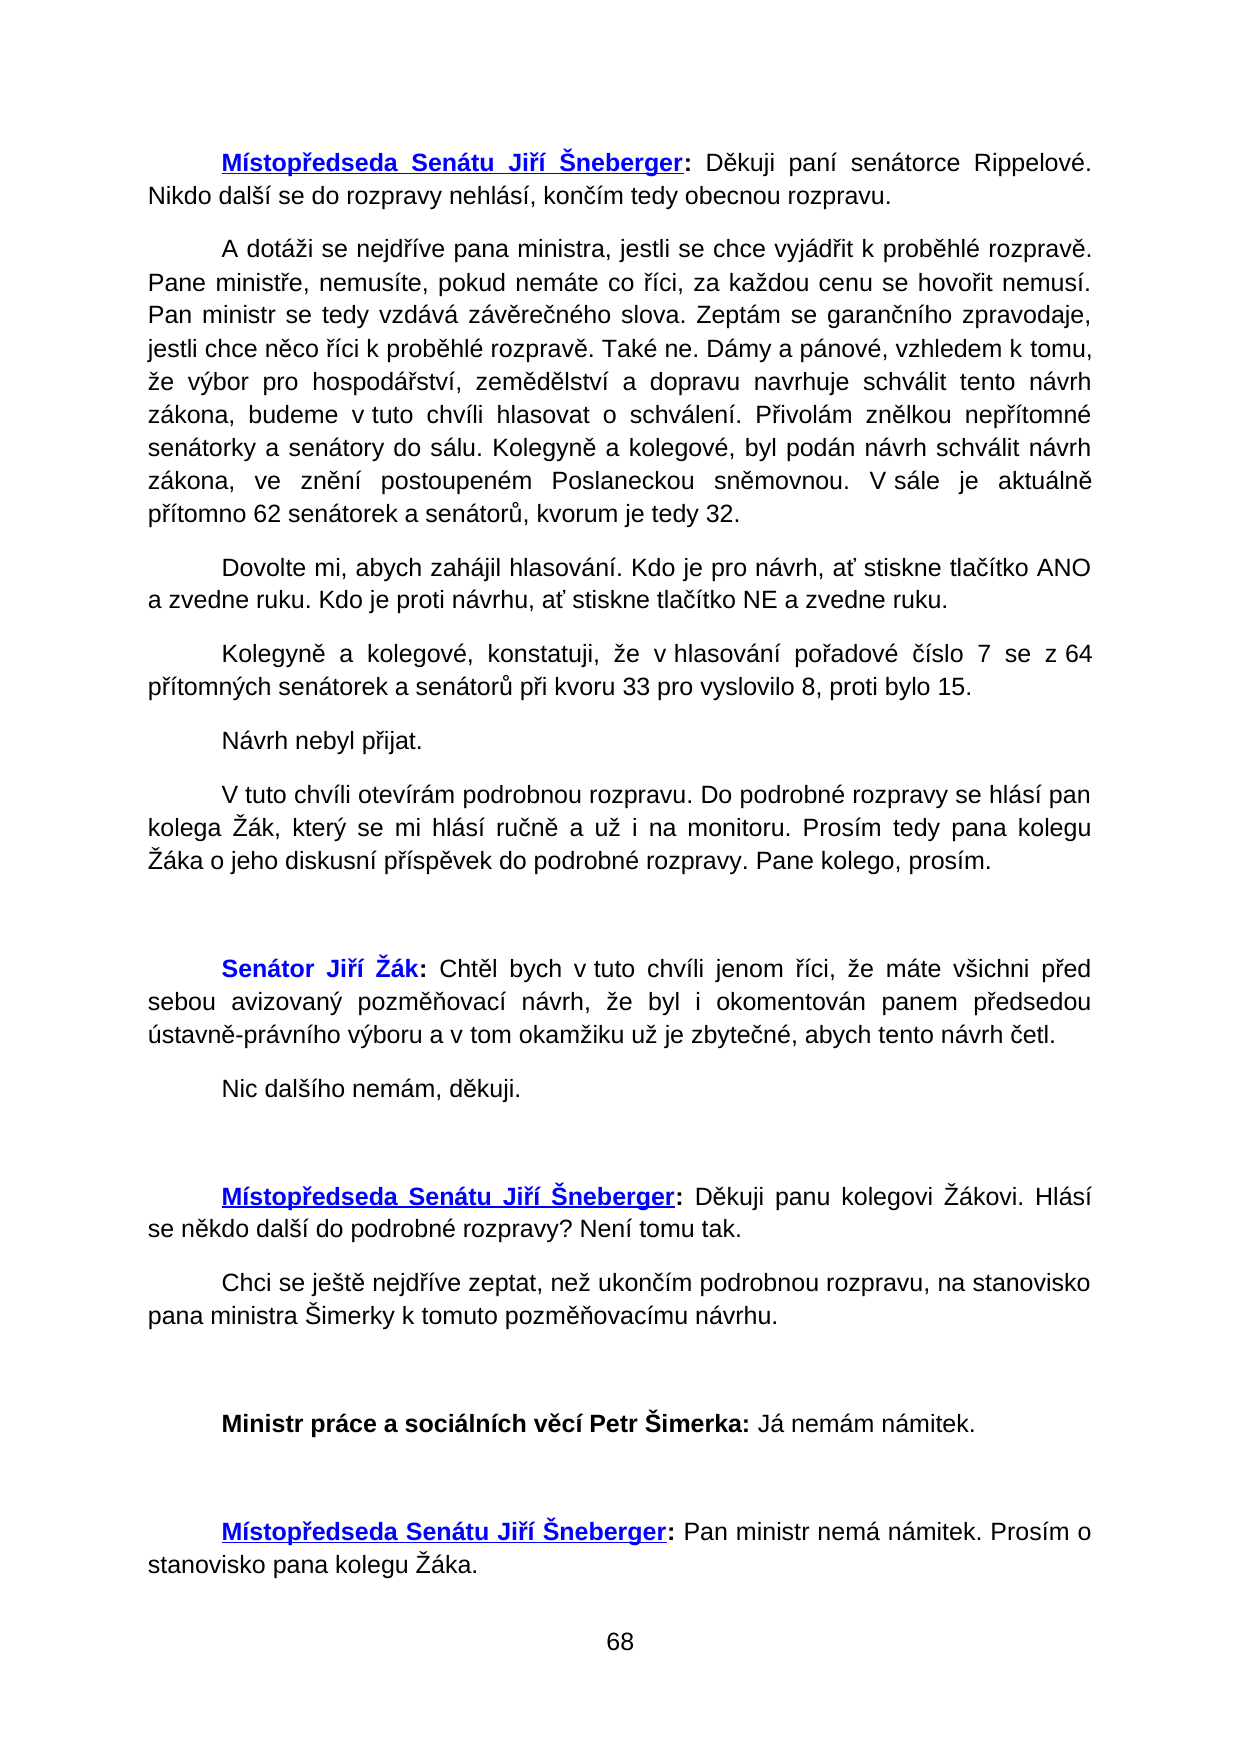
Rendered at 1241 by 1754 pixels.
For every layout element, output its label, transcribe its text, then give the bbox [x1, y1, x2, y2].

text Senátor Jiří Žák: Chtěl bych v tuto chvíli jenom říci, že máte všichni před sebou avizovaný pozměňovací návrh, že byl i okomentován panem předsedou ústavně-právního výboru a v tom okamžiku už je zbytečné, abych tento návrh četl. [148, 954, 1093, 1049]
text Místopředseda Senátu Jiří Šneberger: Děkuji panu kolegovi Žákovi. Hlásí se někdo další do podrobné rozpravy? Není tomu tak. [148, 1181, 1093, 1243]
text Ministr práce a sociálních věcí Petr Šimerka: Já nemám námitek. [148, 1409, 1093, 1438]
text V tuto chvíli otevírám podrobnou rozpravu. Do podrobné rozpravy se hlásí pan kolega Žák, který se mi hlásí ručně a už i na monitoru. Prosím tedy pana kolegu Žáka o jeho diskusní příspěvek do podrobné rozpravy. Pane kolego, prosím. [148, 780, 1093, 875]
text Místopředseda Senátu Jiří Šneberger: Pan ministr nemá námitek. Prosím o stanovisko pana kolegu Žáka. [148, 1517, 1093, 1578]
text A dotáži se nejdříve pana ministra, jestli se chce vyjádřit k proběhlé rozpravě. Pane ministře, nemusíte, pokud nemáte co říci, za každou cenu se hovořit nemusí. Pan ministr se tedy vzdává závěrečného slova. Zeptám se garančního zpravodaje, jestli chce něco říci k proběhlé rozpravě. Také ne. Dámy a pánové, vzhledem k tomu, že výbor pro hospodářství, zemědělství a dopravu navrhuje schválit tento návrh zákona, budeme v tuto chvíli hlasovat o schválení. Přivolám znělkou nepřítomné senátorky a senátory do sálu. Kolegyně a kolegové, byl podán návrh schválit návrh zákona, ve znění postoupeném Poslaneckou sněmovnou. V sále je aktuálně přítomno 62 senátorek a senátorů, kvorum je tedy 32. [148, 234, 1093, 527]
text Chci se ještě nejdříve zeptat, než ukončím podrobnou rozpravu, na stanovisko pana ministra Šimerky k tomuto pozměňovacímu návrhu. [148, 1268, 1093, 1330]
text Kolegyně a kolegové, konstatuji, že v hlasování pořadové číslo 7 se z 64 přítomných senátorek a senátorů při kvoru 33 pro vyslovilo 8, proti bylo 15. [148, 639, 1093, 701]
text Dovolte mi, abych zahájil hlasování. Kdo je pro návrh, ať stiskne tlačítko ANO a zvedne ruku. Kdo je proti návrhu, ať stiskne tlačítko NE a zvedne ruku. [148, 552, 1093, 614]
text Místopředseda Senátu Jiří Šneberger: Děkuji paní senátorce Rippelové. Nikdo další se do rozpravy nehlásí, končím tedy obecnou rozpravu. [148, 148, 1093, 209]
text Návrh nebyl přijat. [148, 726, 1093, 755]
text Nic dalšího nemám, děkuji. [148, 1074, 1093, 1102]
